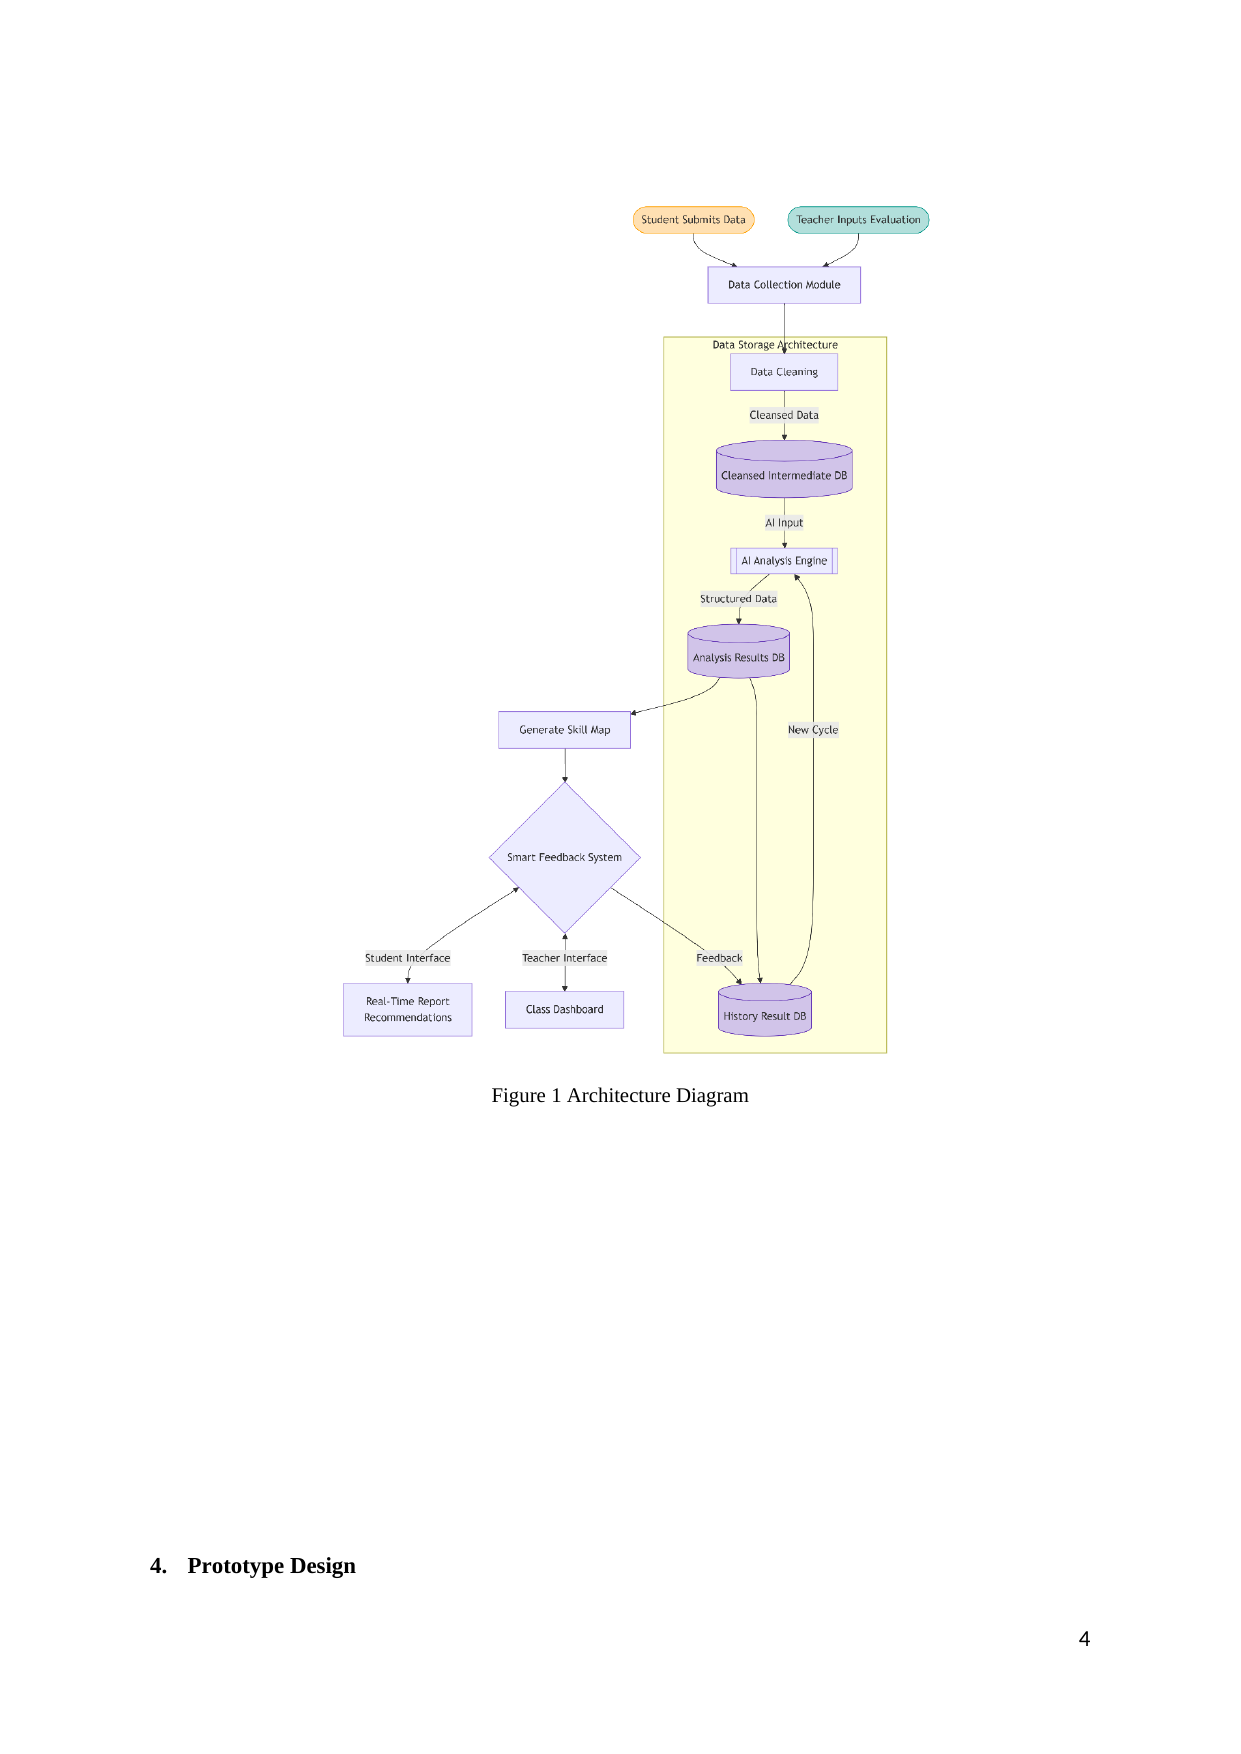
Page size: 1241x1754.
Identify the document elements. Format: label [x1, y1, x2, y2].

picture [236, 201, 1005, 1058]
